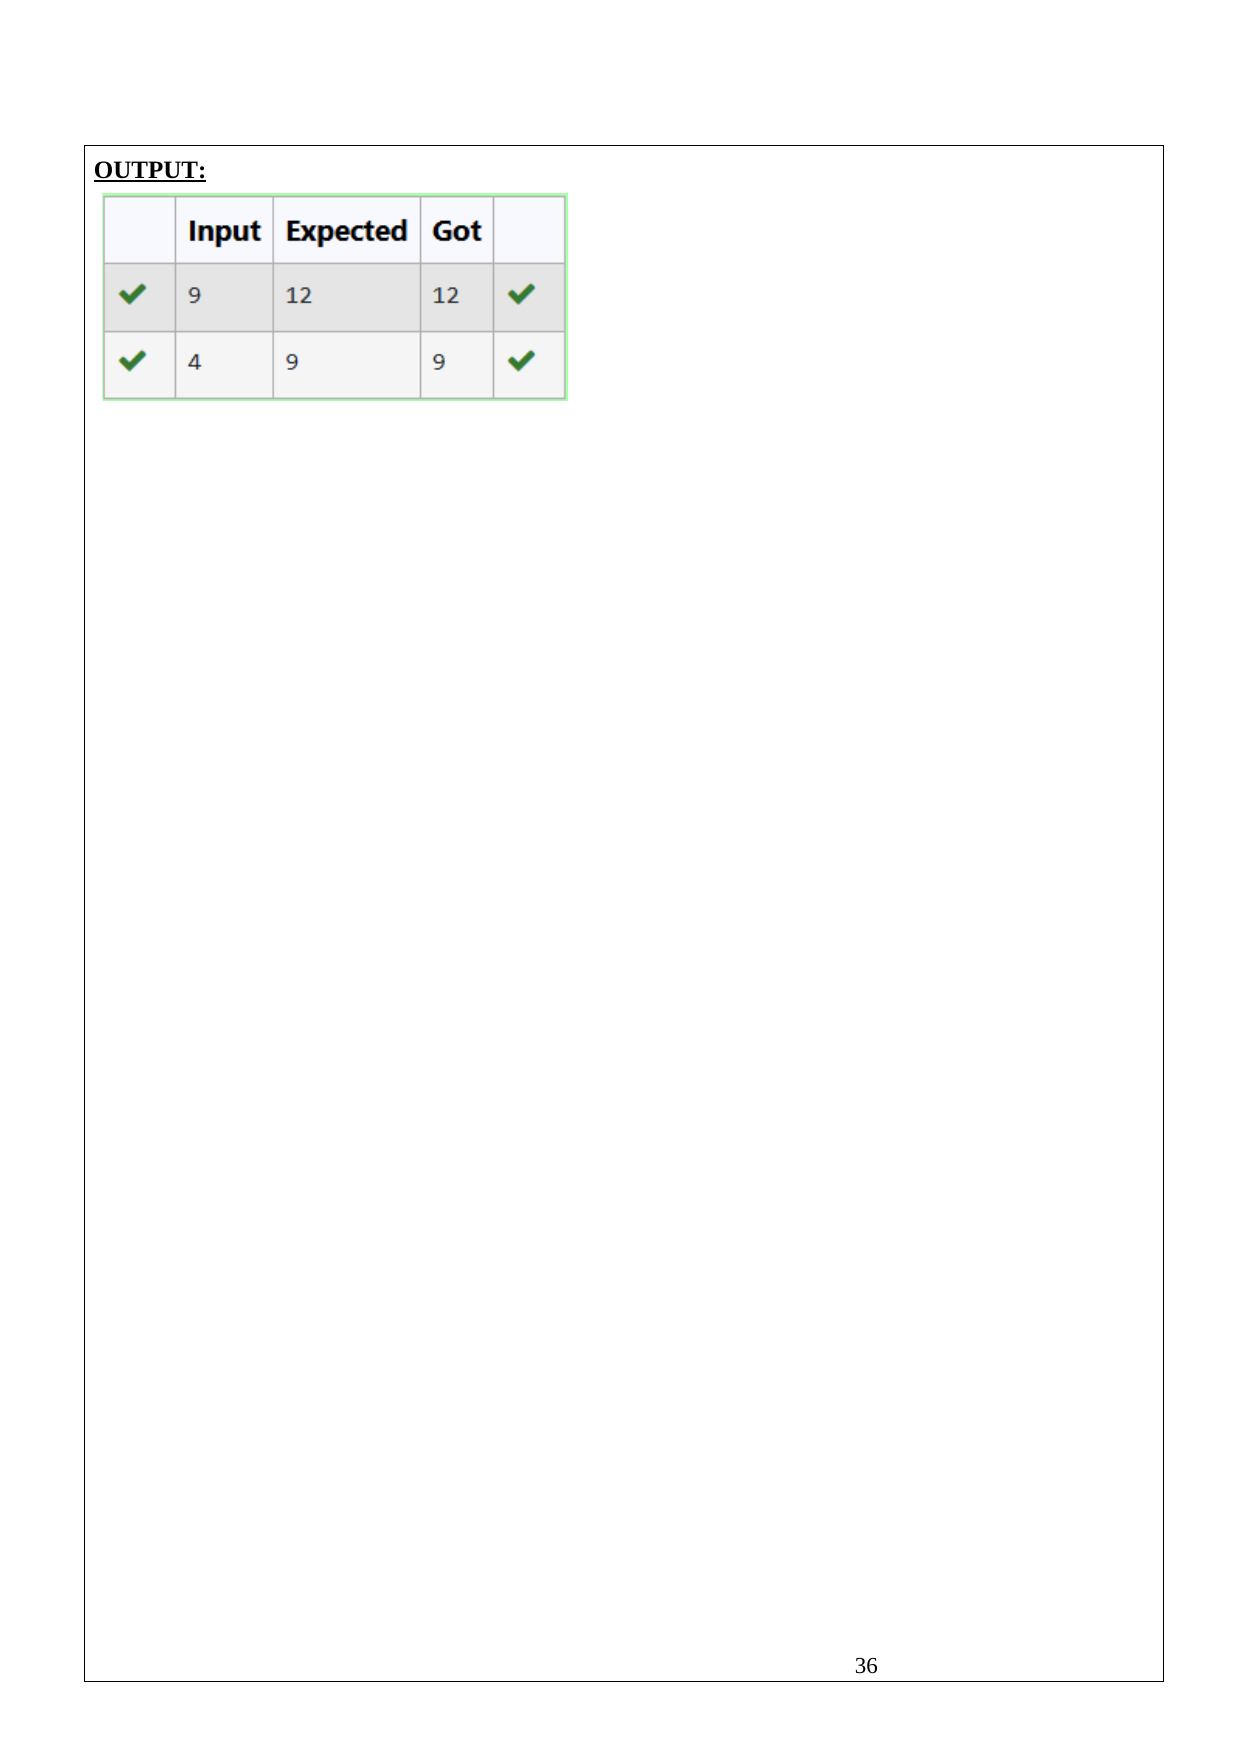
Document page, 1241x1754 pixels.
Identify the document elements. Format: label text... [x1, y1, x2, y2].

text OUTPUT: [94, 155, 1155, 184]
picture [102, 193, 569, 401]
